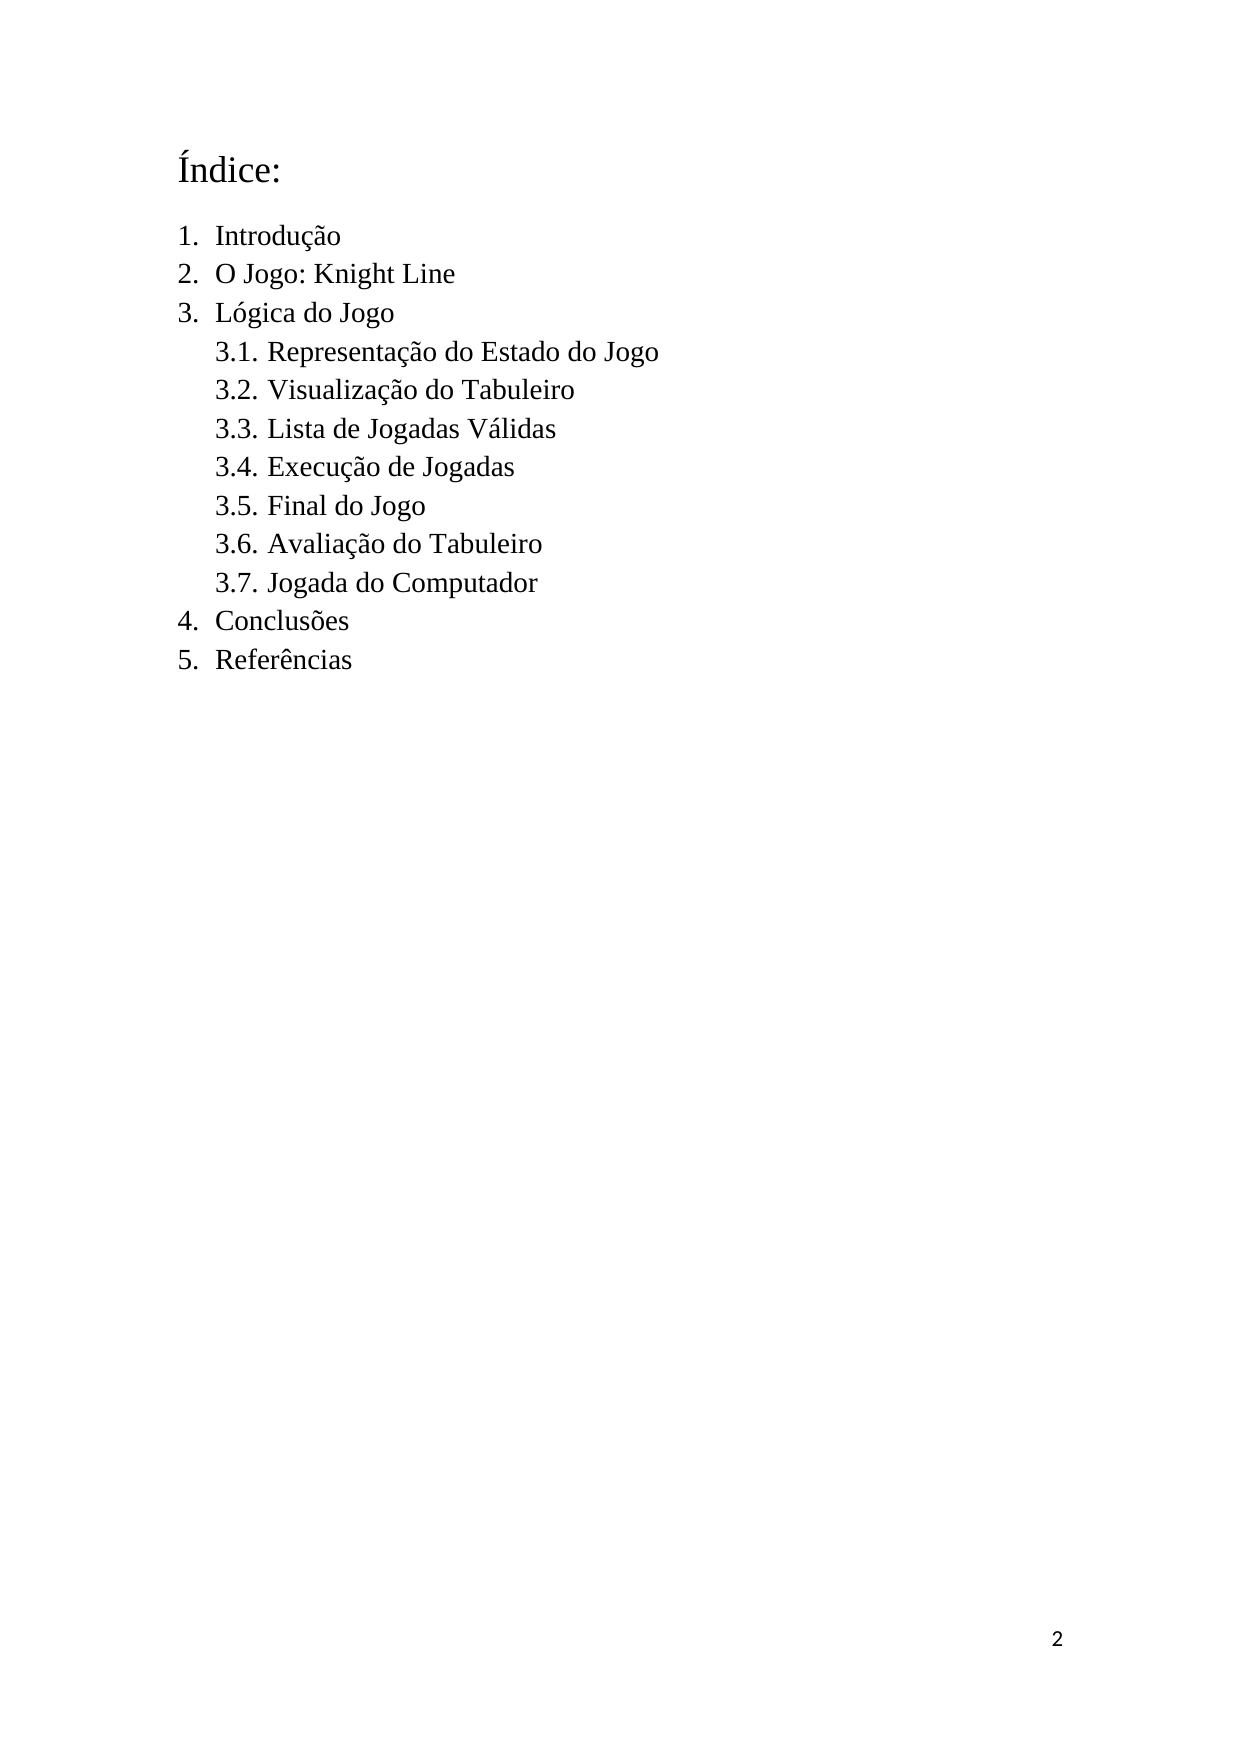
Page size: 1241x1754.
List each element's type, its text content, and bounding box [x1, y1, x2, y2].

list Avaliação do Tabuleiro [215, 526, 1063, 560]
list Introdução [177, 218, 1063, 252]
list Visualização do Tabuleiro [215, 372, 1063, 406]
list O Jogo: Knight Line [177, 257, 1063, 290]
list Representação do Estado do Jogo [215, 334, 1063, 367]
list Lógica do Jogo [177, 295, 1063, 329]
list Final do Jogo [215, 488, 1063, 521]
list Referências [177, 642, 1063, 676]
list Conclusões [177, 603, 1063, 637]
list Execução de Jogadas [215, 449, 1063, 483]
list Jogada do Computador [215, 565, 1063, 598]
text Índice: [177, 148, 1063, 191]
list Lista de Jogadas Válidas [215, 411, 1063, 444]
